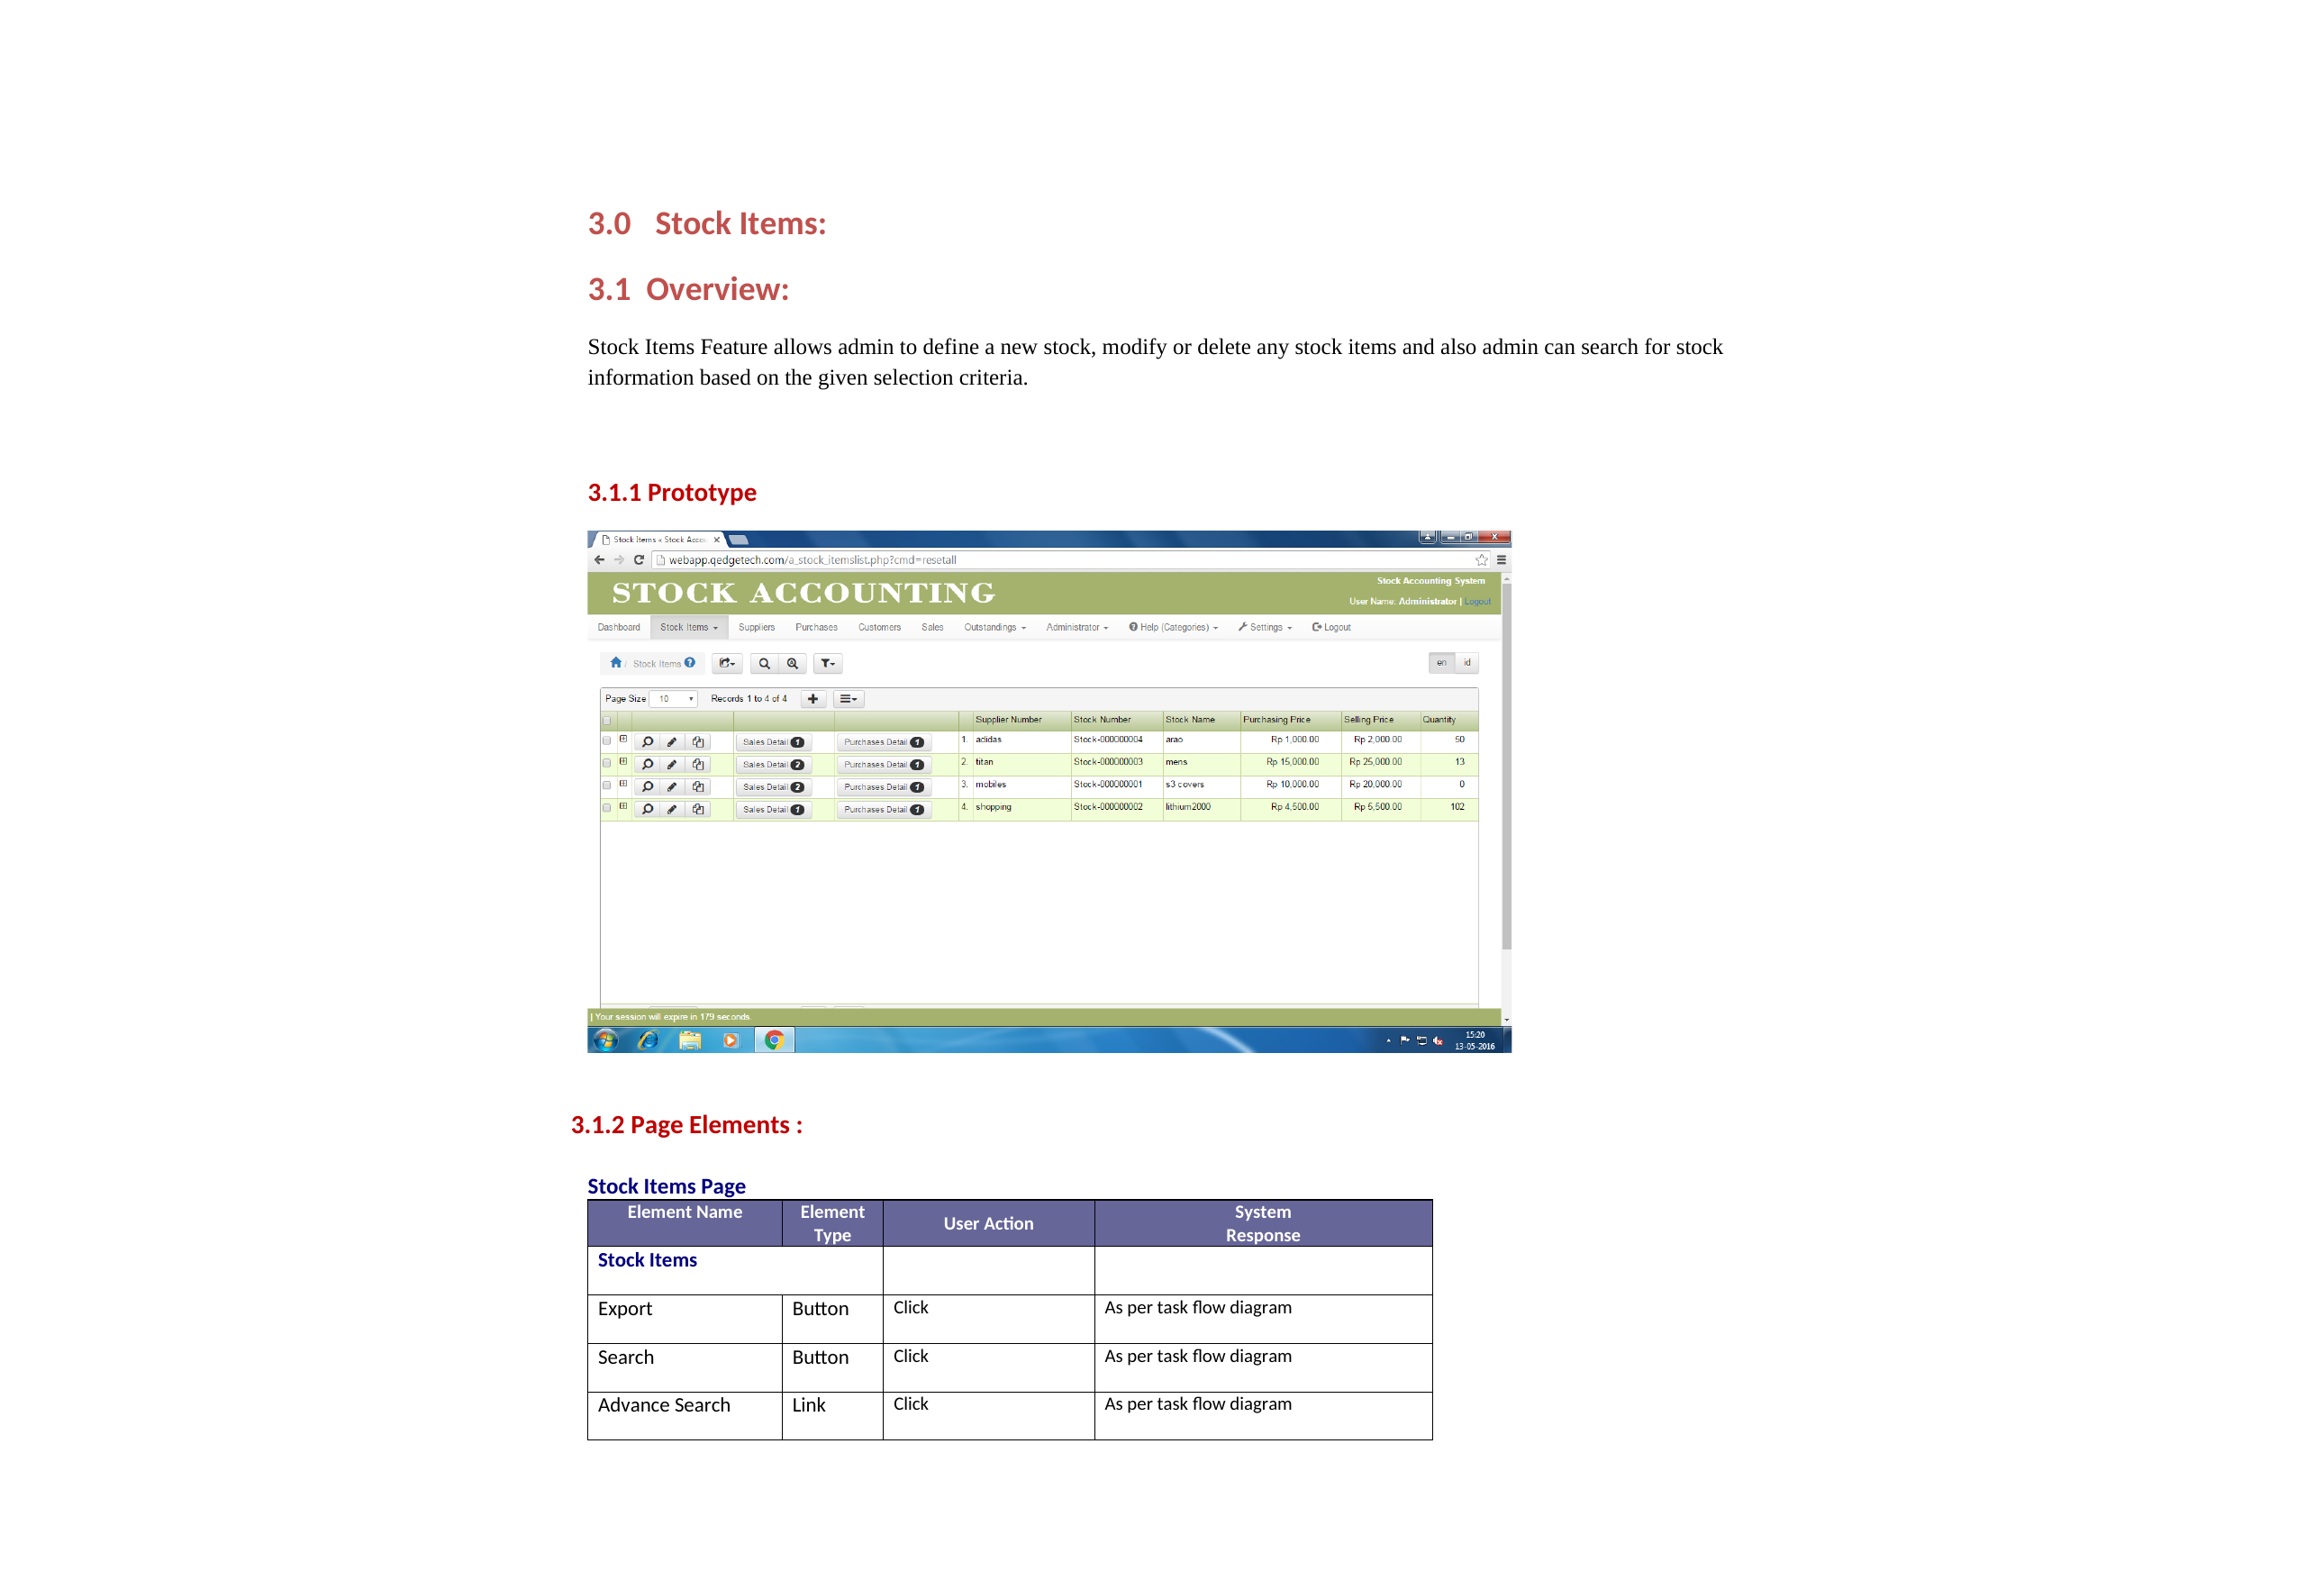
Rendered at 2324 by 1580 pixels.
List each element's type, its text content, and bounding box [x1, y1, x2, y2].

subtitle Stock Items Page [587, 1172, 1736, 1199]
table_cell As per task flow diagram [1095, 1295, 1432, 1343]
table_cell Click [884, 1295, 1094, 1343]
table_cell Advance Search [588, 1393, 782, 1439]
table_header System Response [1095, 1201, 1432, 1246]
table_cell Button [783, 1295, 883, 1343]
text 3.1 Overview: [587, 268, 1736, 309]
table_header Element Type [783, 1201, 883, 1246]
table_cell Stock Items [588, 1247, 883, 1294]
table_cell Search [588, 1344, 782, 1391]
table_cell Export [588, 1295, 782, 1343]
table_cell Click [884, 1344, 1094, 1391]
list Stock Items: [587, 201, 1736, 242]
table_cell Click [884, 1393, 1094, 1439]
table_header Element Name [588, 1201, 782, 1246]
text 3.1.1 Prototype [587, 476, 1736, 507]
table_cell Button [783, 1344, 883, 1391]
table_cell As per task flow diagram [1095, 1344, 1432, 1391]
text 3.1.2 Page Elements : [571, 1108, 1736, 1140]
table_header User Action [884, 1201, 1094, 1246]
picture [587, 531, 1512, 1053]
table_cell [884, 1247, 1094, 1294]
table_cell [1095, 1247, 1432, 1294]
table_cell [1095, 1393, 1432, 1439]
table_cell Link [783, 1393, 883, 1439]
text Stock Items Feature allows admin to define a new stock, modify or delete any stock items and also admin can search for stock information based on the given selection criteria. [587, 334, 1736, 389]
